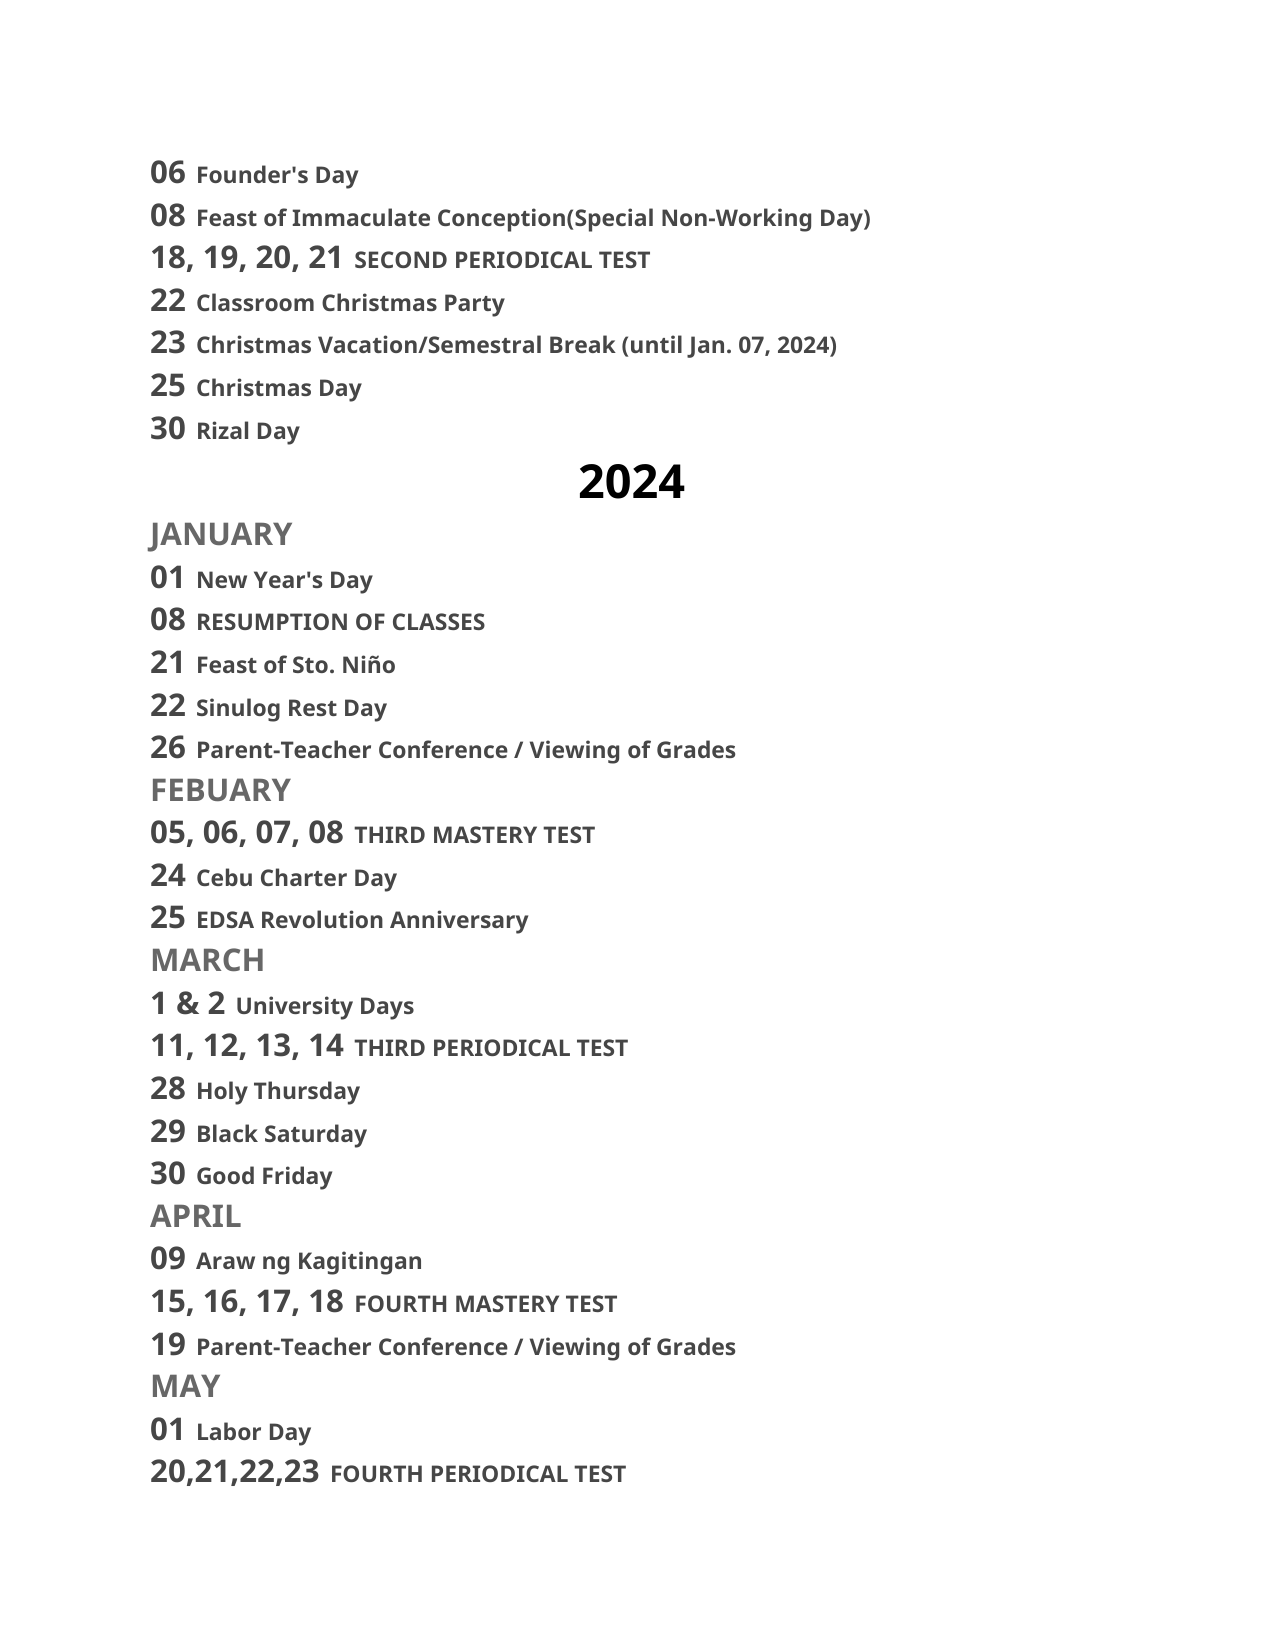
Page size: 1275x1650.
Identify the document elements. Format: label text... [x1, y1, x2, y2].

text 09 Araw ng Kagitingan [150, 1236, 1125, 1279]
text 22 Sinulog Rest Day [150, 682, 1125, 725]
text 1 & 2 University Days [150, 981, 1125, 1023]
text 01 Labor Day [150, 1407, 1125, 1449]
text 2024 [150, 448, 1125, 512]
text FEBUARY [150, 768, 1125, 810]
text 28 Holy Thursday [150, 1066, 1125, 1108]
text 08 Feast of Immaculate Conception(Special Non-Working Day) [150, 193, 1125, 235]
text 01 New Year's Day [150, 555, 1125, 597]
text 29 Black Saturday [150, 1108, 1125, 1151]
text 11, 12, 13, 14 THIRD PERIODICAL TEST [150, 1023, 1125, 1066]
text 24 Cebu Charter Day [150, 853, 1125, 896]
text 25 EDSA Revolution Anniversary [150, 896, 1125, 938]
text 30 Rizal Day [150, 406, 1125, 448]
text 21 Feast of Sto. Niño [150, 640, 1125, 682]
text 30 Good Friday [150, 1151, 1125, 1194]
text 08 RESUMPTION OF CLASSES [150, 597, 1125, 640]
text 06 Founder's Day [150, 150, 1125, 193]
text 18, 19, 20, 21 SECOND PERIODICAL TEST [150, 235, 1125, 278]
text 25 Christmas Day [150, 363, 1125, 406]
text 22 Classroom Christmas Party [150, 278, 1125, 320]
text 26 Parent-Teacher Conference / Viewing of Grades [150, 725, 1125, 768]
text MAY [150, 1364, 1125, 1407]
text 23 Christmas Vacation/Semestral Break (until Jan. 07, 2024) [150, 320, 1125, 363]
text JANUARY [150, 512, 1125, 555]
text 05, 06, 07, 08 THIRD MASTERY TEST [150, 810, 1125, 853]
text 19 Parent-Teacher Conference / Viewing of Grades [150, 1322, 1125, 1364]
text 15, 16, 17, 18 FOURTH MASTERY TEST [150, 1279, 1125, 1322]
text MARCH [150, 938, 1125, 981]
text 20,21,22,23 FOURTH PERIODICAL TEST [150, 1449, 1125, 1492]
text APRIL [150, 1194, 1125, 1236]
